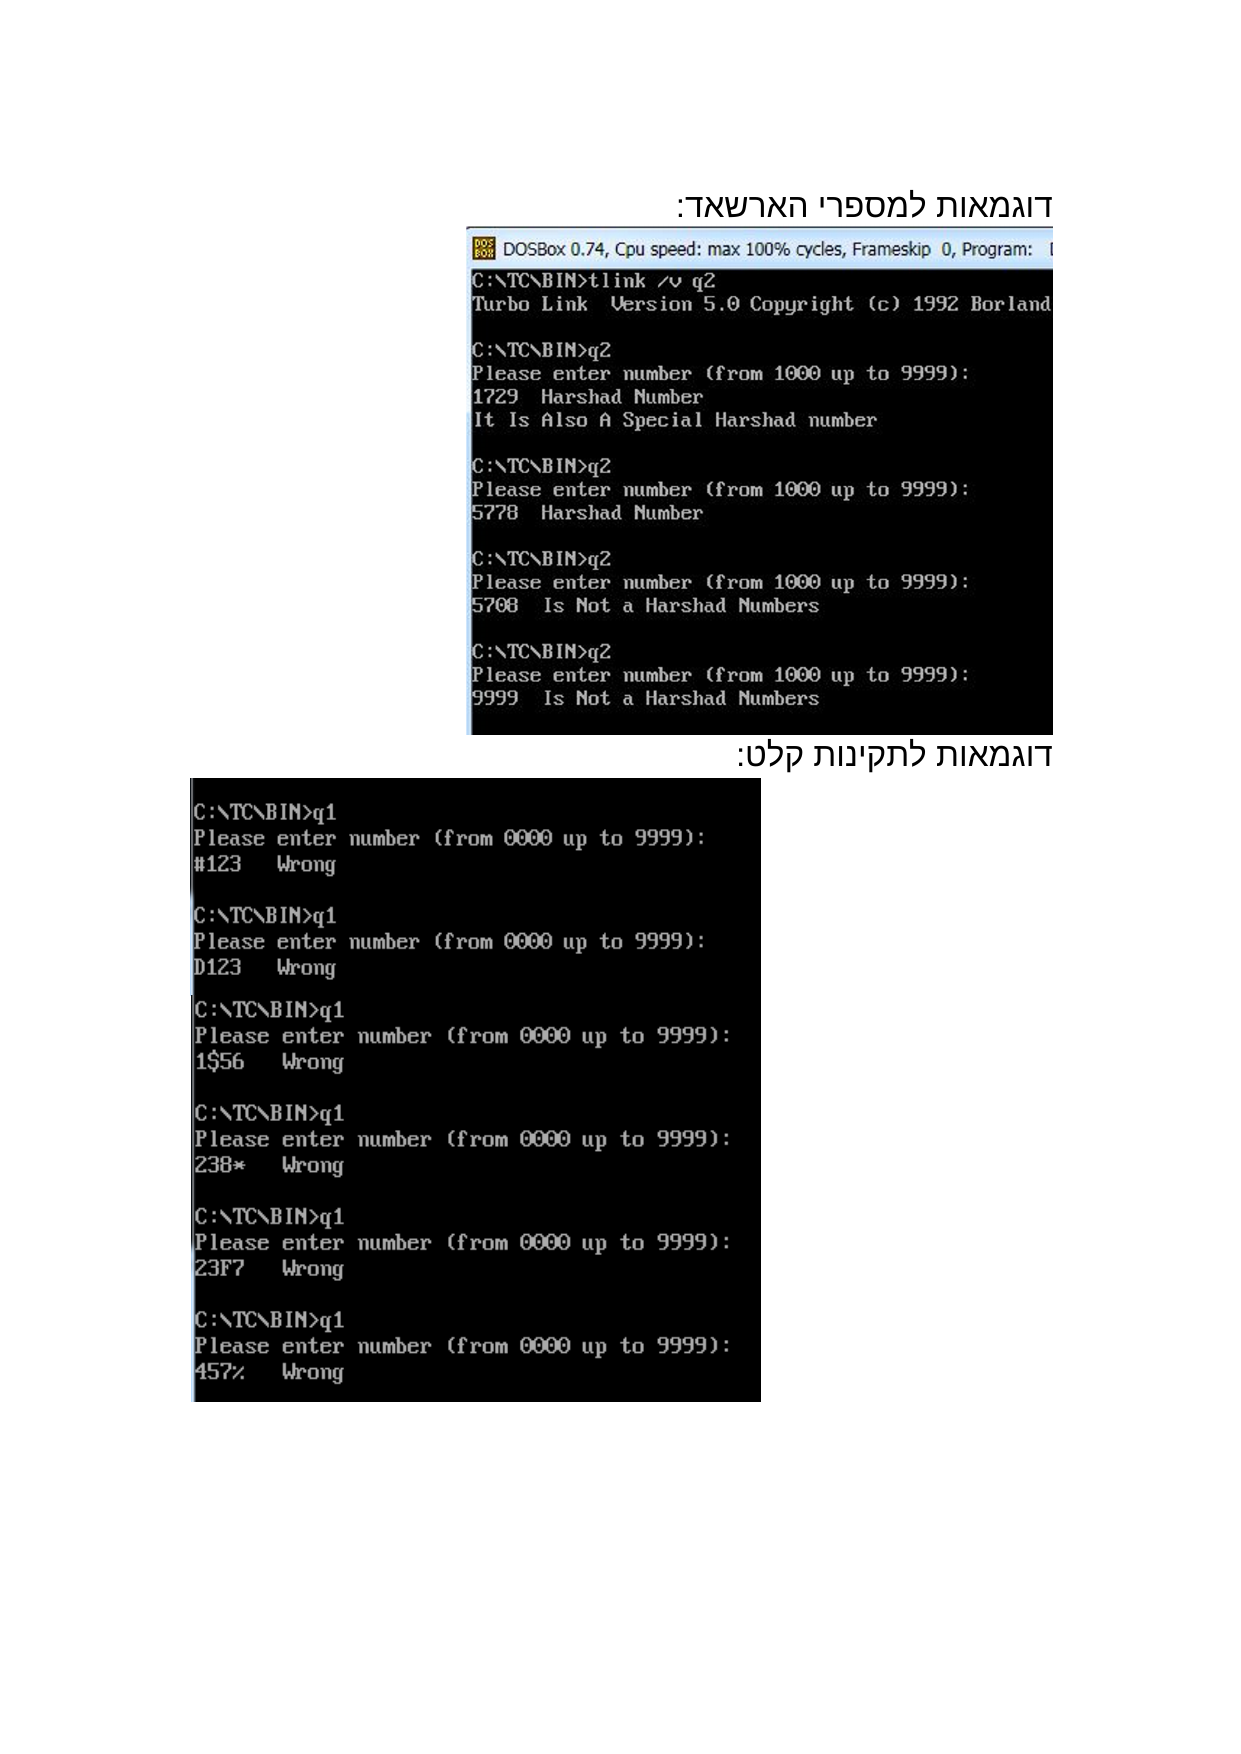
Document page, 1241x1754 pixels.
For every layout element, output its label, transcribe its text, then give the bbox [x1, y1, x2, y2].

picture [466, 224, 1053, 735]
text דוגמאות לתקינות קלט: [187, 735, 1053, 773]
picture [190, 778, 761, 1402]
text דוגמאות למספרי הארשאד: [187, 186, 1053, 224]
